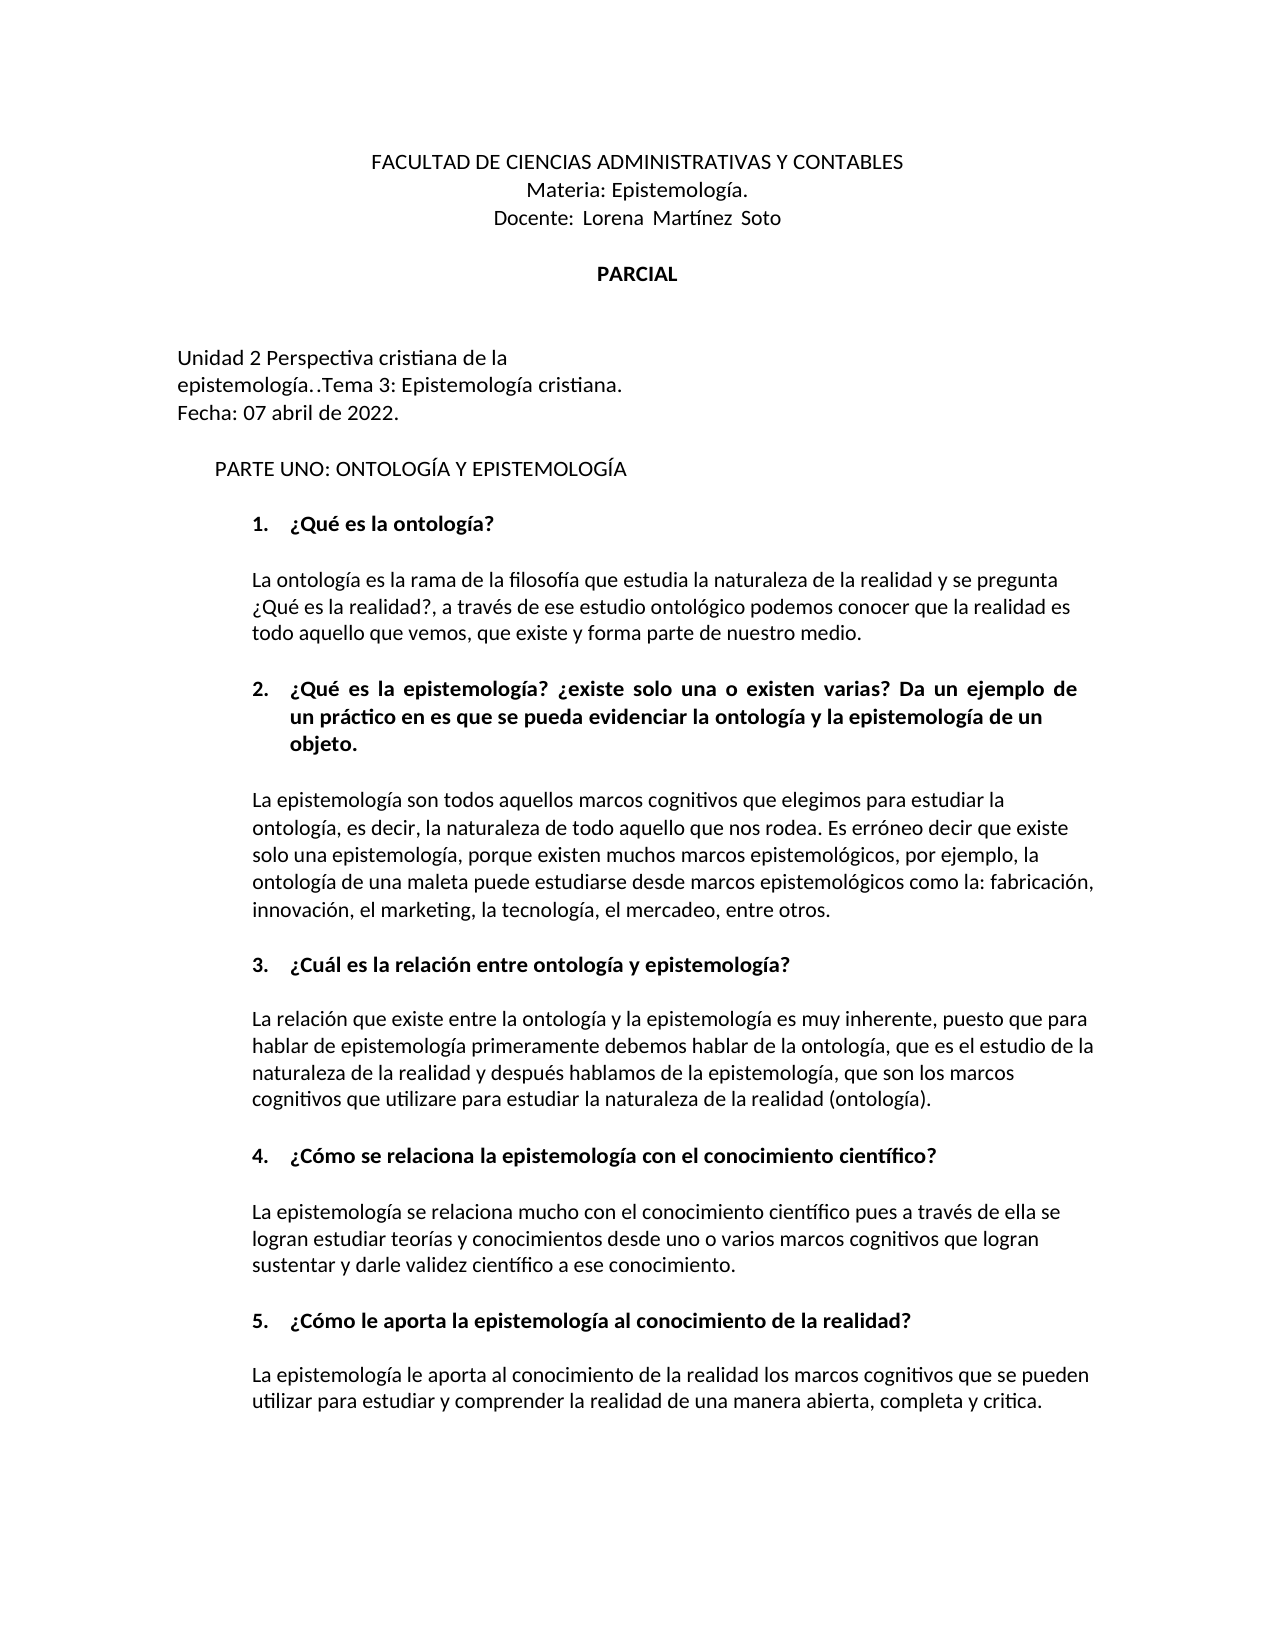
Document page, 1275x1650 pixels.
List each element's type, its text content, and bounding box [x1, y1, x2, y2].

text PARTE UNO: ONTOLOGÍA Y EPISTEMOLOGÍA [214, 456, 1108, 482]
list ¿Cuál es la relación entre ontología y epistemología? [252, 951, 1108, 978]
title PARCIAL [370, 260, 904, 286]
text La epistemología son todos aquellos marcos cognitivos que elegimos para estudiar la ontología, es decir, la naturaleza de todo aquello que nos rodea. Es erróneo decir que existe solo una epistemología, porque existen muchos marcos epistemológicos, por ejemplo, la ontología de una maleta puede estudiarse desde marcos epistemológicos como la: fabricación, innovación, el marketing, la tecnología, el mercadeo, entre otros. [252, 786, 1098, 923]
text Fecha: 07 abril de 2022. [177, 399, 1108, 426]
list ¿Cómo le aporta la epistemología al conocimiento de la realidad? [252, 1307, 1108, 1334]
list ¿Qué es la ontología? [252, 510, 1108, 537]
text Materia: Epistemología. Docente: Lorena Martínez Soto [492, 176, 783, 231]
text FACULTAD DE CIENCIAS ADMINISTRATIVAS Y CONTABLES [370, 148, 904, 175]
text La epistemología le aporta al conocimiento de la realidad los marcos cognitivos que se pueden utilizar para estudiar y comprender la realidad de una manera abierta, completa y critica. [252, 1361, 1108, 1414]
list ¿Cómo se relaciona la epistemología con el conocimiento científico? [252, 1142, 1108, 1169]
text La relación que existe entre la ontología y la epistemología es muy inherente, puesto que para hablar de epistemología primeramente debemos hablar de la ontología, que es el estudio de la naturaleza de la realidad y después hablamos de la epistemología, que son los marcos cognitivos que utilizare para estudiar la naturaleza de la realidad (ontología). [252, 1006, 1108, 1112]
text Unidad 2 Perspectiva cristiana de la epistemología. .Tema 3: Epistemología cristiana. [177, 344, 692, 398]
list ¿Qué es la epistemología? ¿existe solo una o existen varias? Da un ejemplo de un práctico en es que se pueda evidenciar la ontología y la epistemología de un objeto. [252, 676, 1098, 757]
text La ontología es la rama de la filosofía que estudia la naturaleza de la realidad y se pregunta ¿Qué es la realidad?, a través de ese estudio ontológico podemos conocer que la realidad es todo aquello que vemos, que existe y forma parte de nuestro medio. [252, 566, 1108, 646]
text La epistemología se relaciona mucho con el conocimiento científico pues a través de ella se logran estudiar teorías y conocimientos desde uno o varios marcos cognitivos que logran sustentar y darle validez científico a ese conocimiento. [252, 1198, 1108, 1278]
